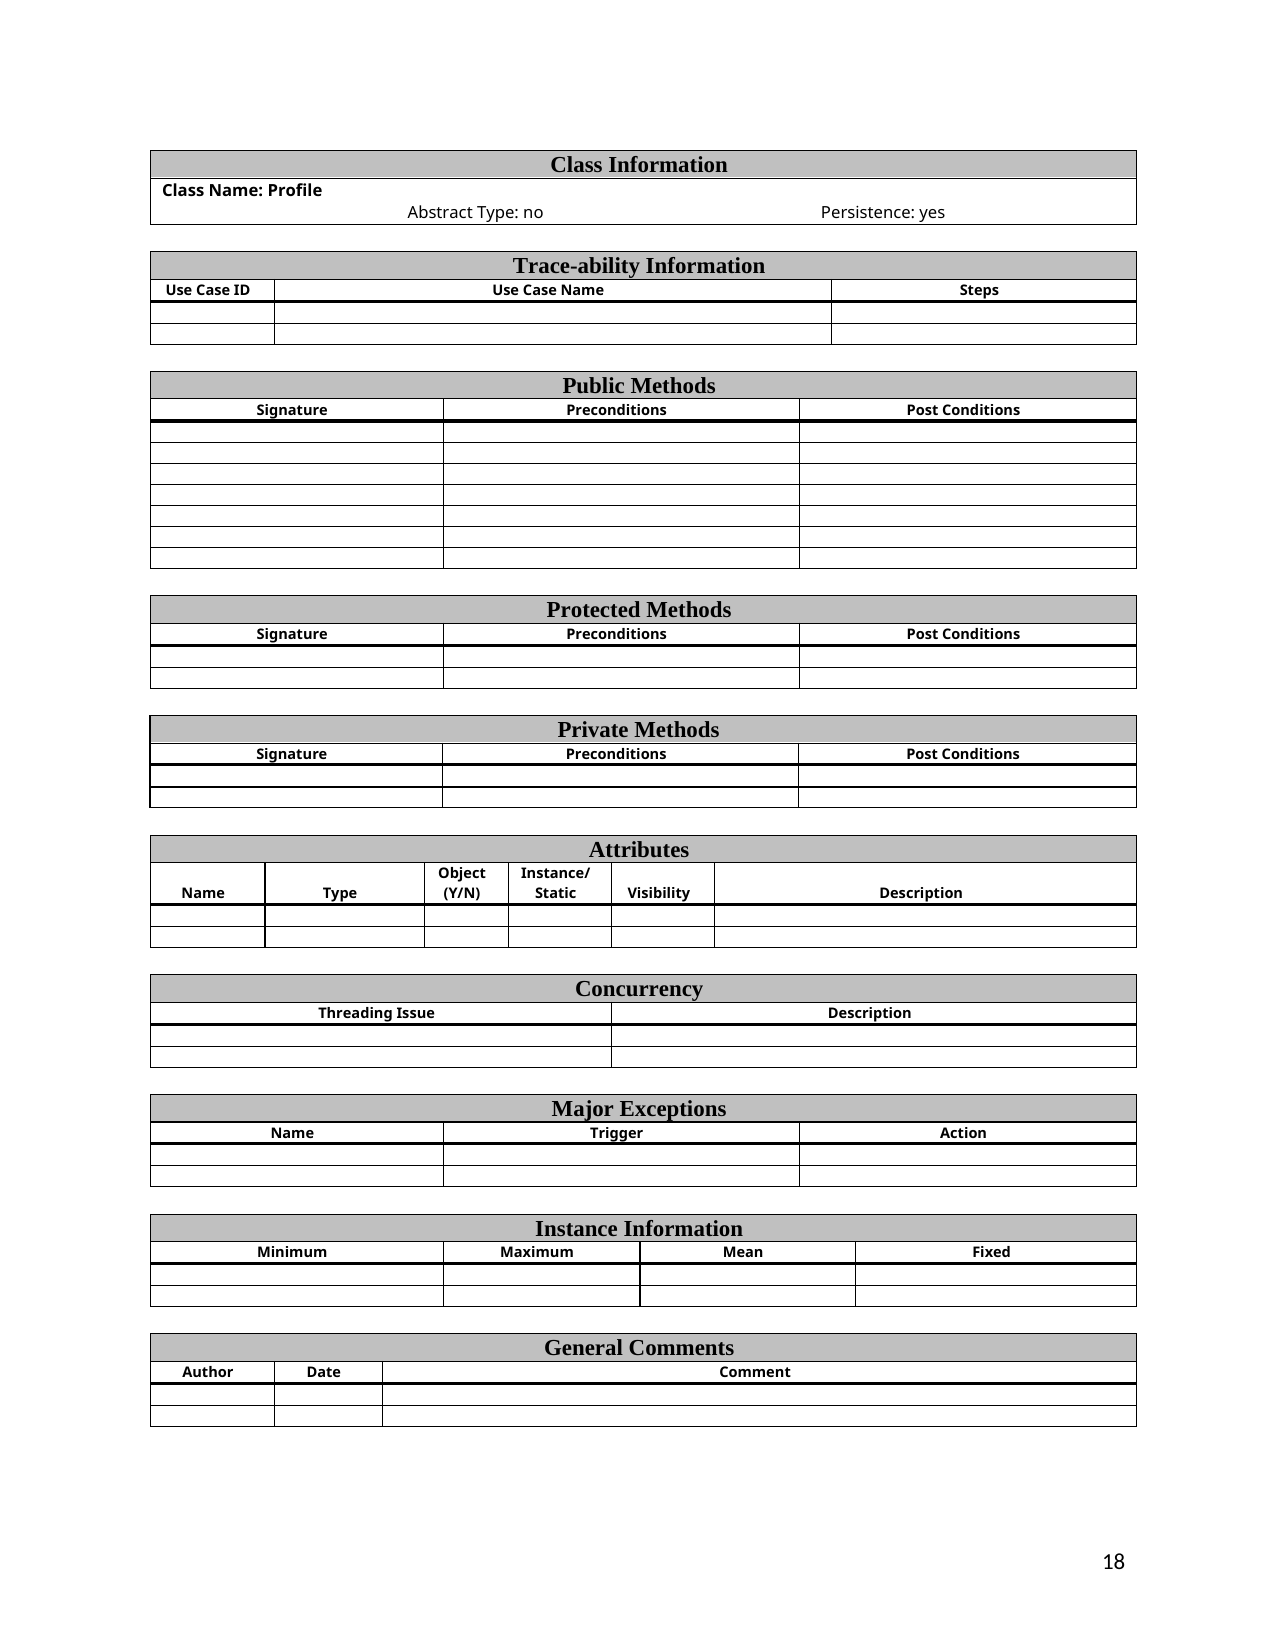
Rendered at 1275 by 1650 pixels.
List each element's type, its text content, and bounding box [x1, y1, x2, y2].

table_cell Post Conditions [800, 624, 1136, 644]
table_cell [151, 668, 443, 688]
table_cell [612, 1026, 1136, 1046]
table_cell [151, 766, 442, 786]
table_cell [444, 548, 799, 568]
table_cell [800, 506, 1136, 526]
table_cell [444, 647, 799, 667]
table_cell [425, 927, 508, 947]
table_cell [800, 647, 1136, 667]
table_cell [612, 927, 714, 947]
table_cell [275, 1385, 382, 1405]
table_cell Post Conditions [799, 744, 1136, 763]
table_cell Minimum [151, 1242, 443, 1262]
table_cell [444, 527, 799, 547]
table_cell [444, 485, 799, 505]
table_cell [151, 423, 443, 442]
table_cell [832, 303, 1136, 323]
table_cell Action [800, 1123, 1136, 1142]
table_header Major Exceptions [151, 1095, 1136, 1121]
table_cell [641, 1286, 855, 1306]
table_cell [444, 443, 799, 463]
table_cell [800, 527, 1136, 547]
table_cell [444, 1166, 799, 1186]
table_cell [151, 788, 442, 807]
table_cell [799, 766, 1136, 786]
table_cell Threading Issue [151, 1003, 611, 1023]
table_cell [444, 423, 799, 442]
table_header Private Methods [151, 716, 1136, 742]
table_cell Name [151, 1123, 443, 1142]
table_cell [509, 927, 611, 947]
table_cell [612, 906, 714, 926]
table_cell Post Conditions [800, 399, 1136, 419]
table_cell [509, 906, 611, 926]
table_cell [800, 464, 1136, 484]
table_cell Object (Y/N) [425, 863, 508, 903]
table_cell [151, 1406, 274, 1426]
table_cell [151, 1265, 443, 1285]
table_cell [800, 1145, 1136, 1165]
table_cell Use Case ID [151, 280, 274, 299]
table_header Attributes [151, 836, 1136, 862]
table_header Trace-ability Information [151, 252, 1136, 279]
table_cell [151, 464, 443, 484]
table_cell [444, 668, 799, 688]
table_cell Type [266, 863, 424, 903]
table_cell Signature [151, 399, 443, 419]
table_cell [425, 906, 508, 926]
table_cell [151, 506, 443, 526]
table_cell Fixed [856, 1242, 1136, 1262]
table_cell Author [151, 1362, 274, 1382]
table_cell [151, 1166, 443, 1186]
table_cell [832, 324, 1136, 343]
table_cell [443, 766, 798, 786]
table_header Concurrency [151, 975, 1136, 1002]
table_cell [151, 527, 443, 547]
table_cell Preconditions [443, 744, 798, 763]
table_cell [800, 443, 1136, 463]
table_cell Visibility [612, 863, 714, 903]
table_header Instance Information [151, 1215, 1136, 1241]
table_cell [151, 303, 274, 323]
table_cell [151, 927, 264, 947]
table_cell [800, 423, 1136, 442]
table_cell Signature [151, 624, 443, 644]
table_cell [266, 906, 424, 926]
table_cell [444, 1265, 639, 1285]
table_cell [443, 788, 798, 807]
table_cell [444, 464, 799, 484]
table_cell Signature [151, 744, 442, 763]
table_header Class Information [151, 151, 1136, 177]
table_cell [800, 668, 1136, 688]
table_cell Description [612, 1003, 1136, 1023]
table_cell Date [275, 1362, 382, 1382]
table_cell [151, 324, 274, 343]
table_cell [800, 485, 1136, 505]
table_cell Trigger [444, 1123, 799, 1142]
table_cell [799, 788, 1136, 807]
table_cell Preconditions [444, 399, 799, 419]
table_cell [800, 1166, 1136, 1186]
table_cell [444, 1286, 639, 1306]
table_cell [151, 485, 443, 505]
table_header General Comments [151, 1334, 1136, 1361]
table_cell [444, 506, 799, 526]
table_cell Mean [641, 1242, 855, 1262]
table_cell Use Case Name [275, 280, 831, 299]
table_cell [856, 1286, 1136, 1306]
table_header Protected Methods [151, 596, 1136, 623]
table_cell Class Name: Profile Abstract Type: no Persistence: yes [151, 179, 1136, 224]
table_cell [715, 927, 1136, 947]
table_cell Name [151, 863, 264, 903]
table_cell [151, 1385, 274, 1405]
table_cell [151, 1026, 611, 1046]
table_cell [275, 303, 831, 323]
table_cell Preconditions [444, 624, 799, 644]
table_cell [856, 1265, 1136, 1285]
table_cell [151, 1286, 443, 1306]
table_cell [800, 548, 1136, 568]
table_cell [151, 647, 443, 667]
table_cell [151, 548, 443, 568]
table_header Public Methods [151, 372, 1136, 398]
table_cell Comment [383, 1362, 1136, 1382]
table_cell Instance/Static [509, 863, 611, 903]
table_cell [151, 1145, 443, 1165]
table_cell [275, 324, 831, 343]
table_cell [383, 1385, 1136, 1405]
table_cell Steps [832, 280, 1136, 299]
table_cell [383, 1406, 1136, 1426]
table_cell Description [715, 863, 1136, 903]
table_cell [151, 906, 264, 926]
table_cell [266, 927, 424, 947]
table_cell [612, 1047, 1136, 1067]
table_cell [641, 1265, 855, 1285]
table_cell [275, 1406, 382, 1426]
table_cell Maximum [444, 1242, 639, 1262]
table_cell [715, 906, 1136, 926]
table_cell [444, 1145, 799, 1165]
table_cell [151, 1047, 611, 1067]
table_cell [151, 443, 443, 463]
